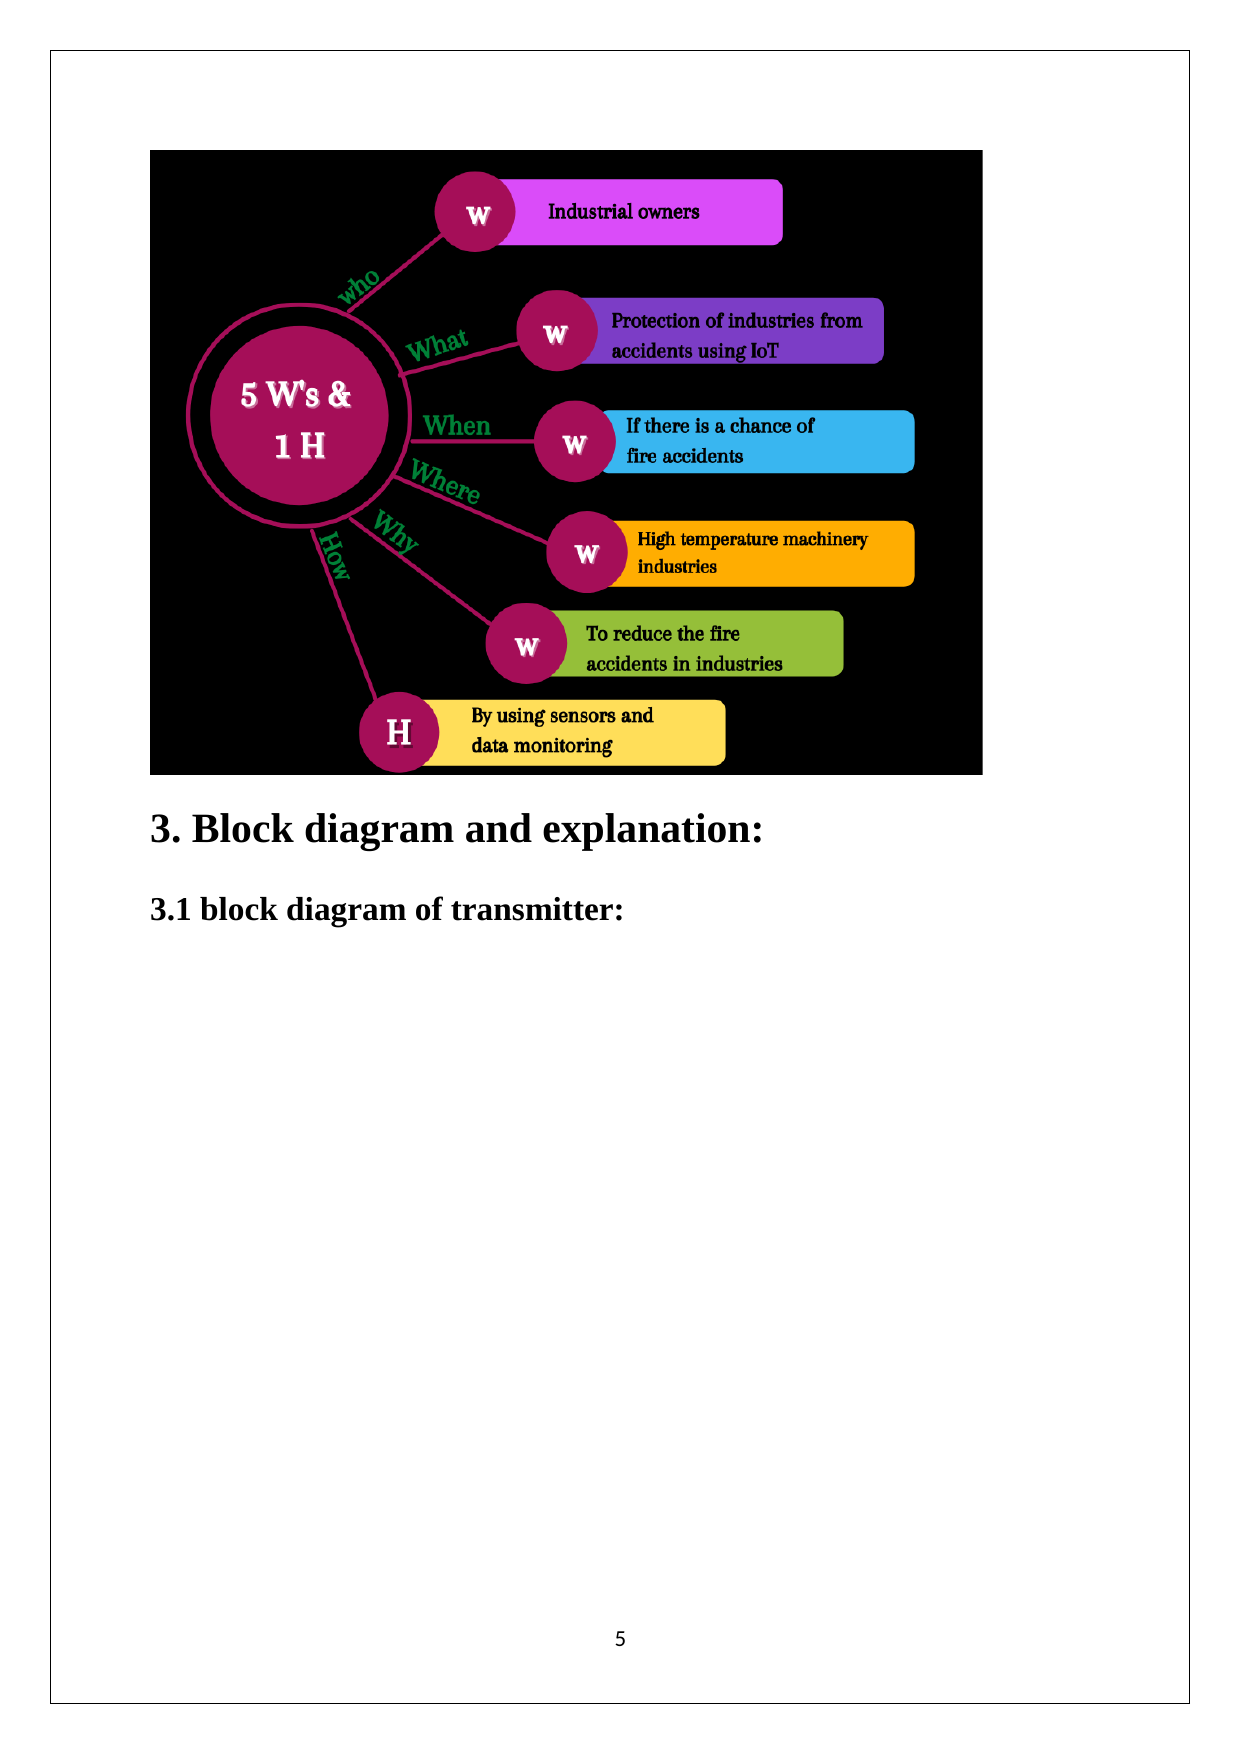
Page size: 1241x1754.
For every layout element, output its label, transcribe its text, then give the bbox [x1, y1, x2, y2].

picture [150, 150, 983, 775]
subtitle 3. Block diagram and explanation: [150, 804, 1090, 852]
subtitle 3.1 block diagram of transmitter: [150, 889, 1090, 927]
